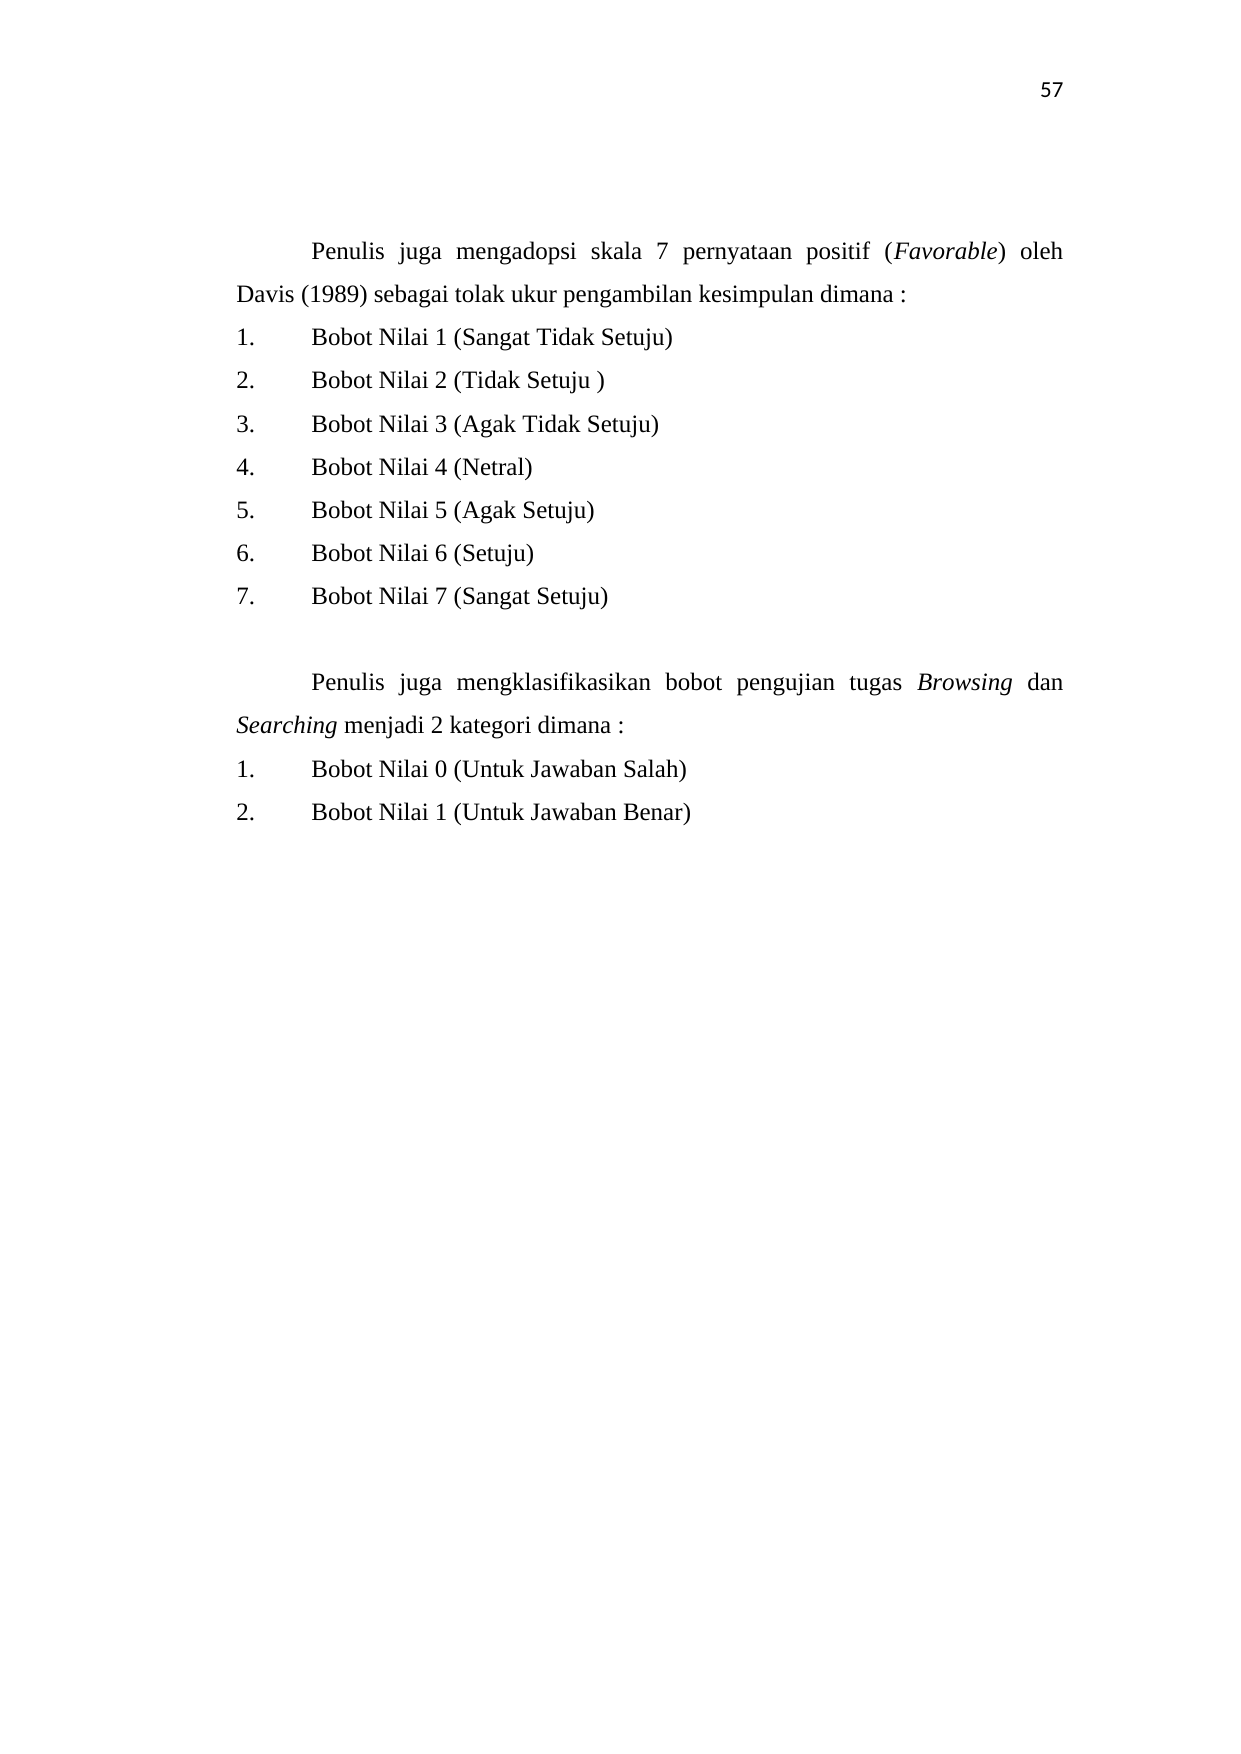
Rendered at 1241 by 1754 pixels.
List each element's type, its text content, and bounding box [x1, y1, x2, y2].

list Bobot Nilai 1 (Untuk Jawaban Benar) [236, 797, 1063, 826]
list Bobot Nilai 2 (Tidak Setuju ) [236, 366, 1063, 394]
list Bobot Nilai 3 (Agak Tidak Setuju) [236, 409, 1063, 437]
list Bobot Nilai 4 (Netral) [236, 452, 1063, 481]
list Bobot Nilai 7 (Sangat Setuju) [236, 581, 1063, 610]
list Bobot Nilai 1 (Sangat Tidak Setuju) [236, 322, 1063, 351]
text Penulis juga mengklasifikasikan bobot pengujian tugas Browsing dan Searching menjadi 2 kategori dimana : [236, 667, 1063, 739]
text Penulis juga mengadopsi skala 7 pernyataan positif (Favorable) oleh Davis (1989) sebagai tolak ukur pengambilan kesimpulan dimana : [236, 236, 1063, 308]
list Bobot Nilai 5 (Agak Setuju) [236, 495, 1063, 524]
list Bobot Nilai 6 (Setuju) [236, 538, 1063, 567]
list Bobot Nilai 0 (Untuk Jawaban Salah) [236, 754, 1063, 782]
